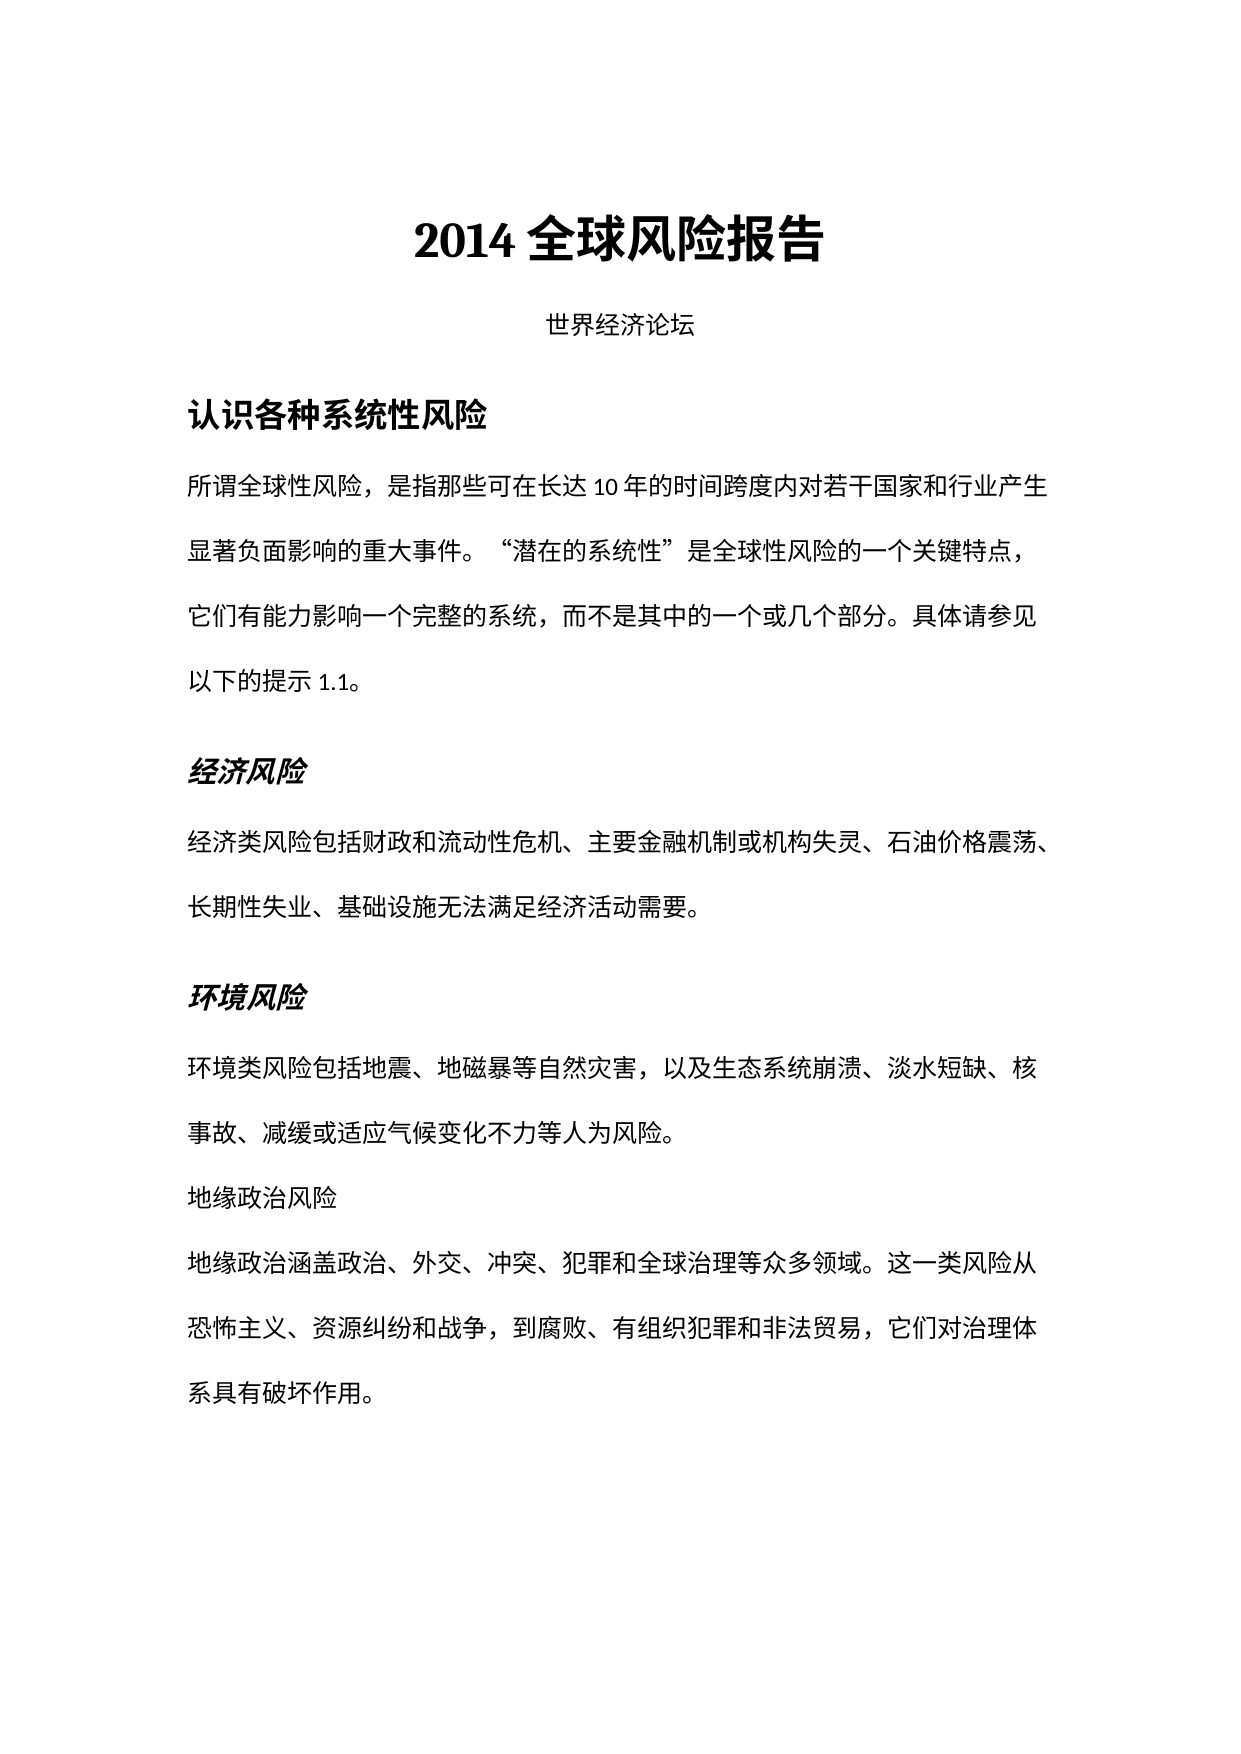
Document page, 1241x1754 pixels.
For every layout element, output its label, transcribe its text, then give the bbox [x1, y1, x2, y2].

text 地缘政治风险 [187, 1164, 1053, 1229]
text 经济类风险包括财政和流动性危机、主要金融机制或机构失灵、石油价格震荡、长期性失业、基础设施无法满足经济活动需要。 [187, 808, 1053, 938]
subtitle 认识各种系统性风险 [187, 381, 1053, 446]
subtitle 环境风险 [187, 963, 1053, 1028]
text 所谓全球性风险，是指那些可在长达10年的时间跨度内对若干国家和行业产生显著负面影响的重大事件。“潜在的系统性”是全球性风险的一个关键特点，它们有能力影响一个完整的系统，而不是其中的一个或几个部分。具体请参见以下的提示1.1。 [187, 452, 1053, 712]
subtitle 经济风险 [187, 737, 1053, 802]
text 环境类风险包括地震、地磁暴等自然灾害，以及生态系统崩溃、淡水短缺、核事故、减缓或适应气候变化不力等人为风险。 [187, 1034, 1053, 1164]
text 地缘政治涵盖政治、外交、冲突、犯罪和全球治理等众多领域。这一类风险从恐怖主义、资源纠纷和战争，到腐败、有组织犯罪和非法贸易，它们对治理体系具有破坏作用。 [187, 1229, 1053, 1424]
subtitle 世界经济论坛 [187, 291, 1053, 356]
title 2014全球风险报告 [187, 187, 1053, 284]
